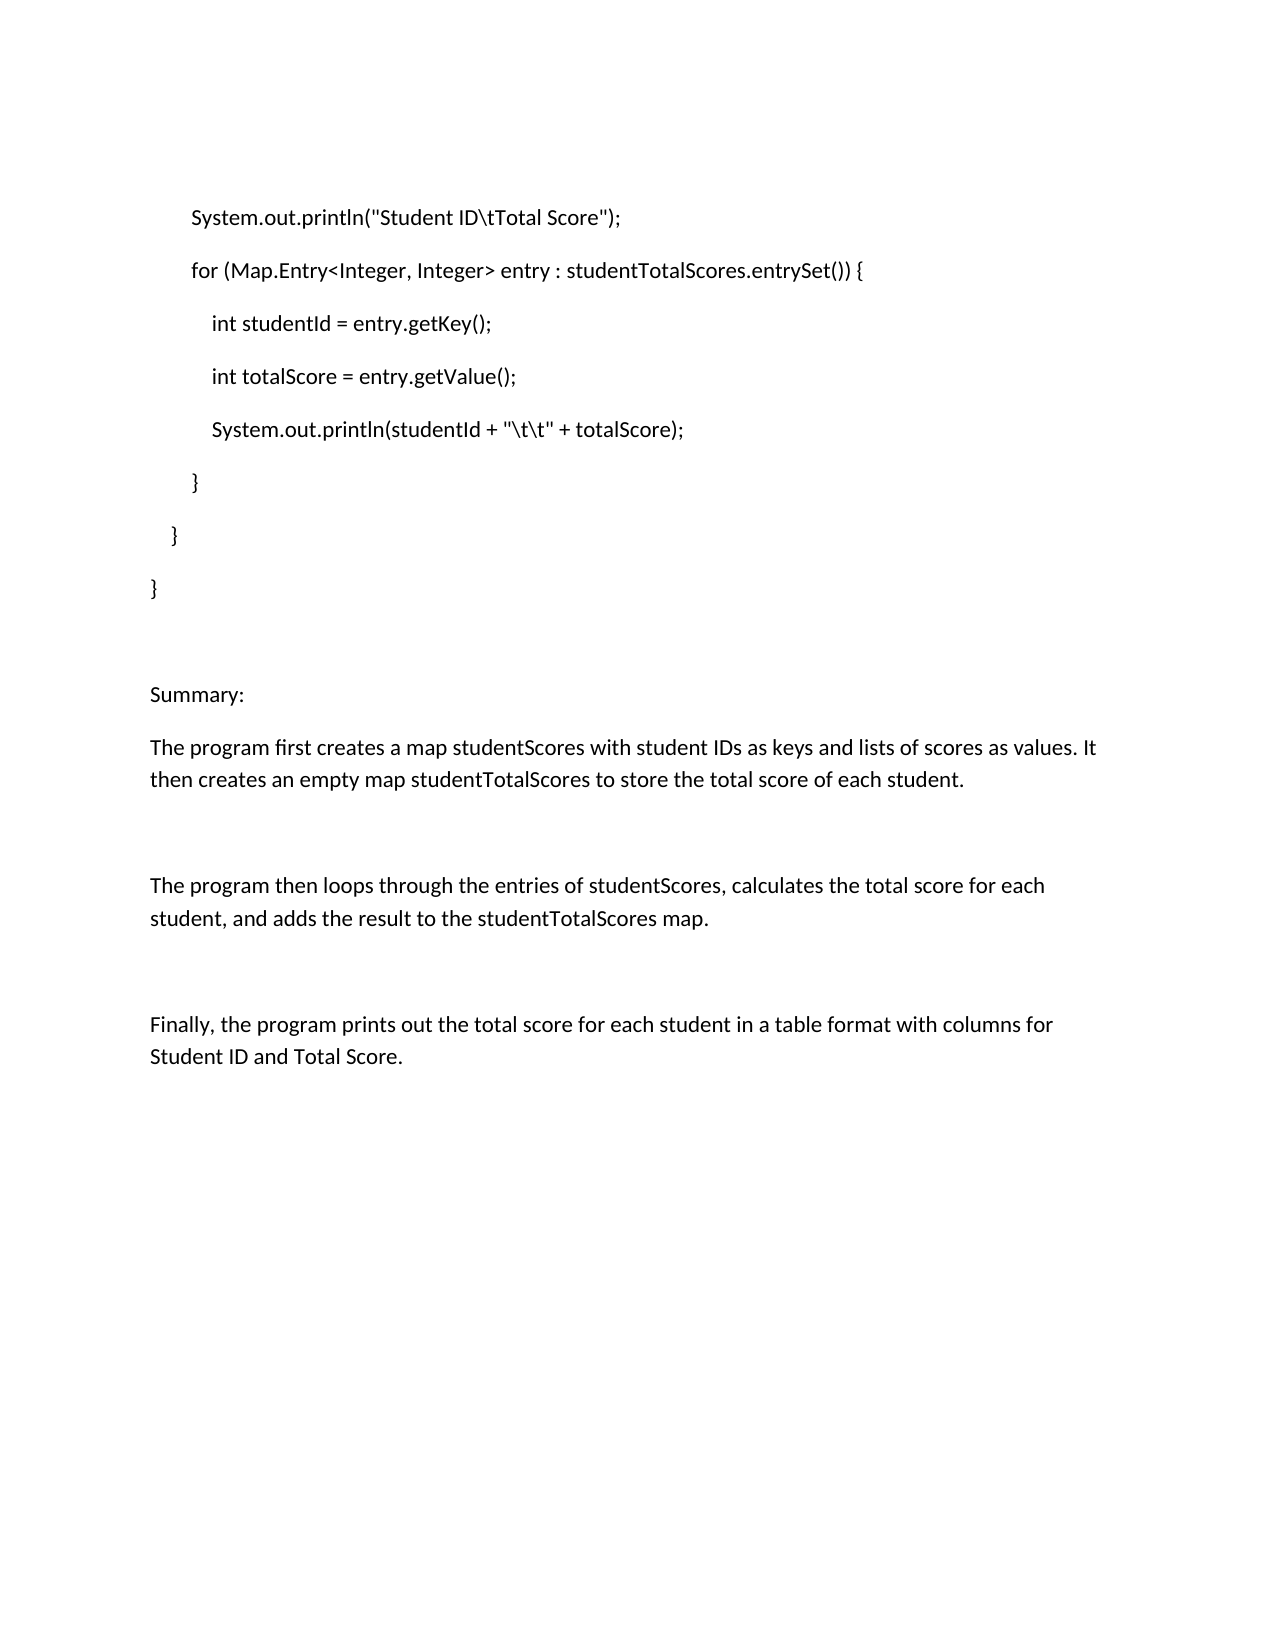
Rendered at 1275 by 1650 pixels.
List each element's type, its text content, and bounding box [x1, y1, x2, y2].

text int totalScore = entry.getValue(); [150, 362, 1125, 390]
text System.out.println("Student ID\tTotal Score"); [150, 203, 1125, 231]
text System.out.println(studentId + "\t\t" + totalScore); [150, 415, 1125, 443]
text } [150, 521, 1125, 549]
text The program first creates a map studentScores with student IDs as keys and lists of scores as values. It then creates an empty map studentTotalScores to store the total score of each student. [150, 733, 1125, 793]
text } [150, 574, 1125, 602]
text } [150, 468, 1125, 496]
text Summary: [150, 680, 1125, 708]
text The program then loops through the entries of studentScores, calculates the total score for each student, and adds the result to the studentTotalScores map. [150, 871, 1125, 932]
text Finally, the program prints out the total score for each student in a table format with columns for Student ID and Total Score. [150, 1010, 1125, 1070]
text int studentId = entry.getKey(); [150, 309, 1125, 337]
text for (Map.Entry<Integer, Integer> entry : studentTotalScores.entrySet()) { [150, 256, 1125, 284]
